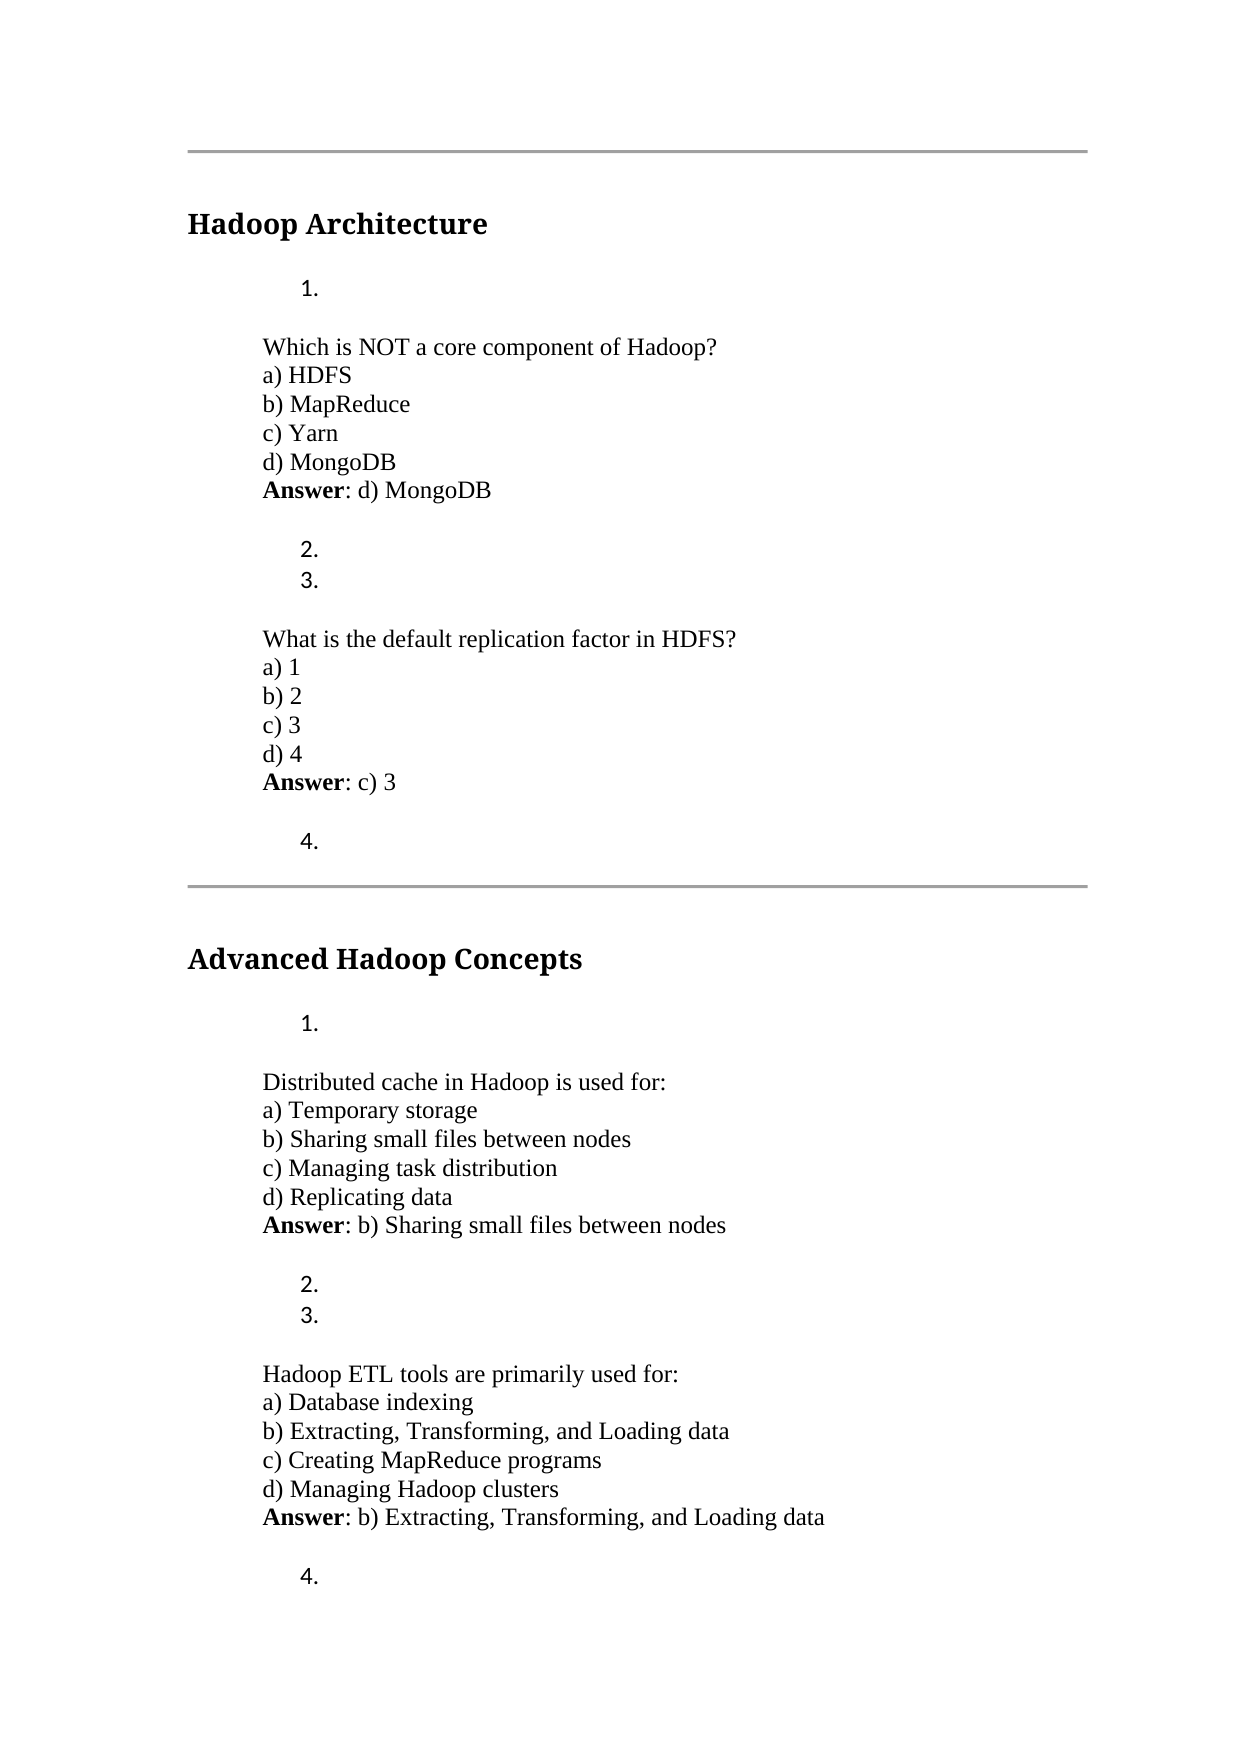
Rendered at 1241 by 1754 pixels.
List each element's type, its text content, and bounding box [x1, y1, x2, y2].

subtitle Advanced Hadoop Concepts [187, 939, 1053, 978]
subtitle Hadoop Architecture [187, 204, 1053, 243]
text What is the default replication factor in HDFS? a) 1 b) 2 c) 3 d) 4 Answer: c) 3 [262, 624, 1053, 796]
text Distributed cache in Hadoop is used for: a) Temporary storage b) Sharing small files between nodes c) Managing task distribution d) Replicating data Answer: b) Sharing small files between nodes [262, 1067, 1053, 1239]
text Which is NOT a core component of Hadoop? a) HDFS b) MapReduce c) Yarn d) MongoDB Answer: d) MongoDB [262, 332, 1053, 504]
text Hadoop ETL tools are primarily used for: a) Database indexing b) Extracting, Transforming, and Loading data c) Creating MapReduce programs d) Managing Hadoop clusters Answer: b) Extracting, Transforming, and Loading data [262, 1359, 1053, 1531]
